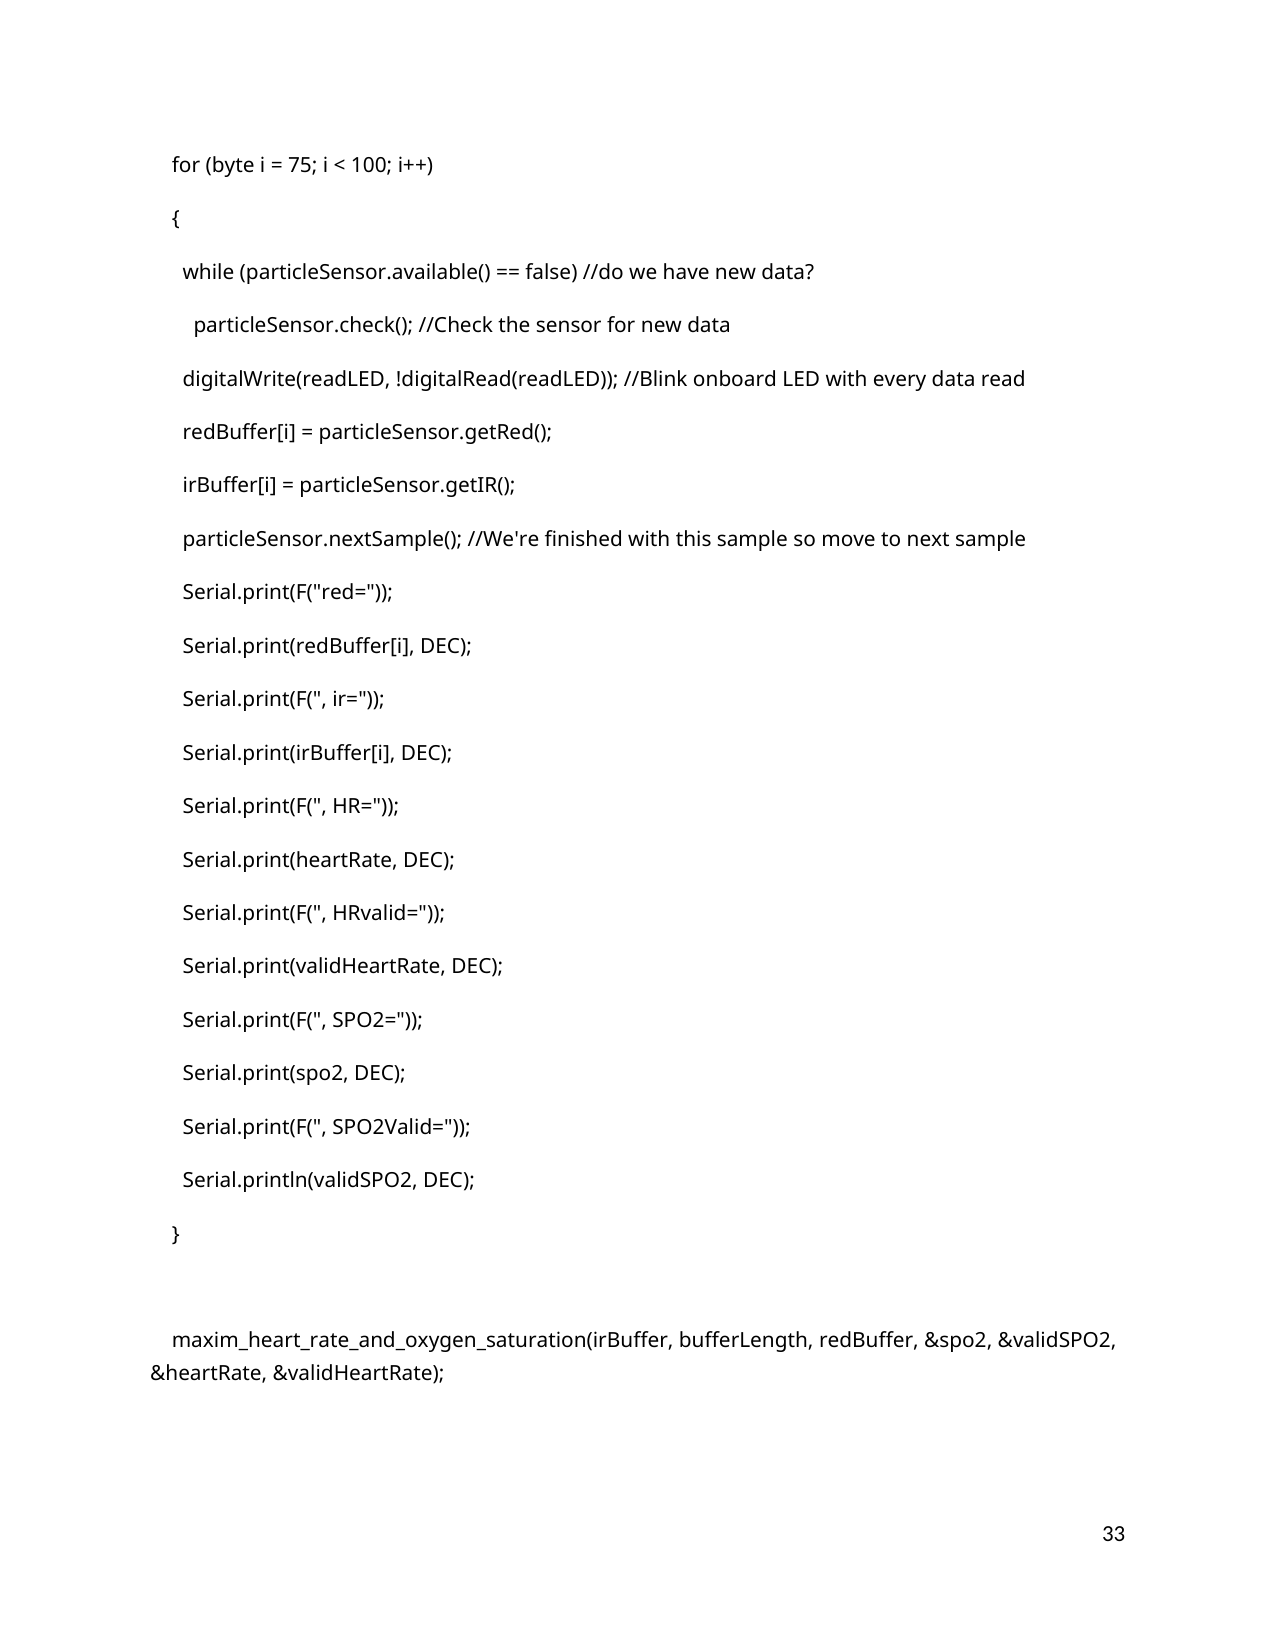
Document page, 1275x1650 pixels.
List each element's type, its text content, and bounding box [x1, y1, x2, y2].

text Serial.print(F(", SPO2=")); [150, 1005, 1125, 1033]
text Serial.print(redBuffer[i], DEC); [150, 631, 1125, 659]
text { [150, 203, 1125, 232]
text particleSensor.nextSample(); //We're finished with this sample so move to next sample [150, 524, 1125, 552]
text Serial.print(irBuffer[i], DEC); [150, 738, 1125, 766]
text } [150, 1219, 1125, 1247]
text Serial.print(F(", HR=")); [150, 791, 1125, 820]
text Serial.print(spo2, DEC); [150, 1058, 1125, 1087]
text particleSensor.check(); //Check the sensor for new data [150, 310, 1125, 339]
text irBuffer[i] = particleSensor.getIR(); [150, 471, 1125, 499]
text Serial.print(F(", SPO2Valid=")); [150, 1112, 1125, 1140]
text Serial.print(F(", HRvalid=")); [150, 898, 1125, 927]
text while (particleSensor.available() == false) //do we have new data? [150, 257, 1125, 285]
text Serial.print(heartRate, DEC); [150, 845, 1125, 873]
text Serial.println(validSPO2, DEC); [150, 1165, 1125, 1194]
text digitalWrite(readLED, !digitalRead(readLED)); //Blink onboard LED with every data read [150, 364, 1125, 392]
text maxim_heart_rate_and_oxygen_saturation(irBuffer, bufferLength, redBuffer, &spo2, &validSPO2, &heartRate, &validHeartRate); [150, 1326, 1125, 1387]
text Serial.print(F("red=")); [150, 577, 1125, 606]
text for (byte i = 75; i < 100; i++) [150, 150, 1125, 178]
text redBuffer[i] = particleSensor.getRed(); [150, 417, 1125, 446]
text Serial.print(validHeartRate, DEC); [150, 952, 1125, 980]
text Serial.print(F(", ir=")); [150, 684, 1125, 713]
